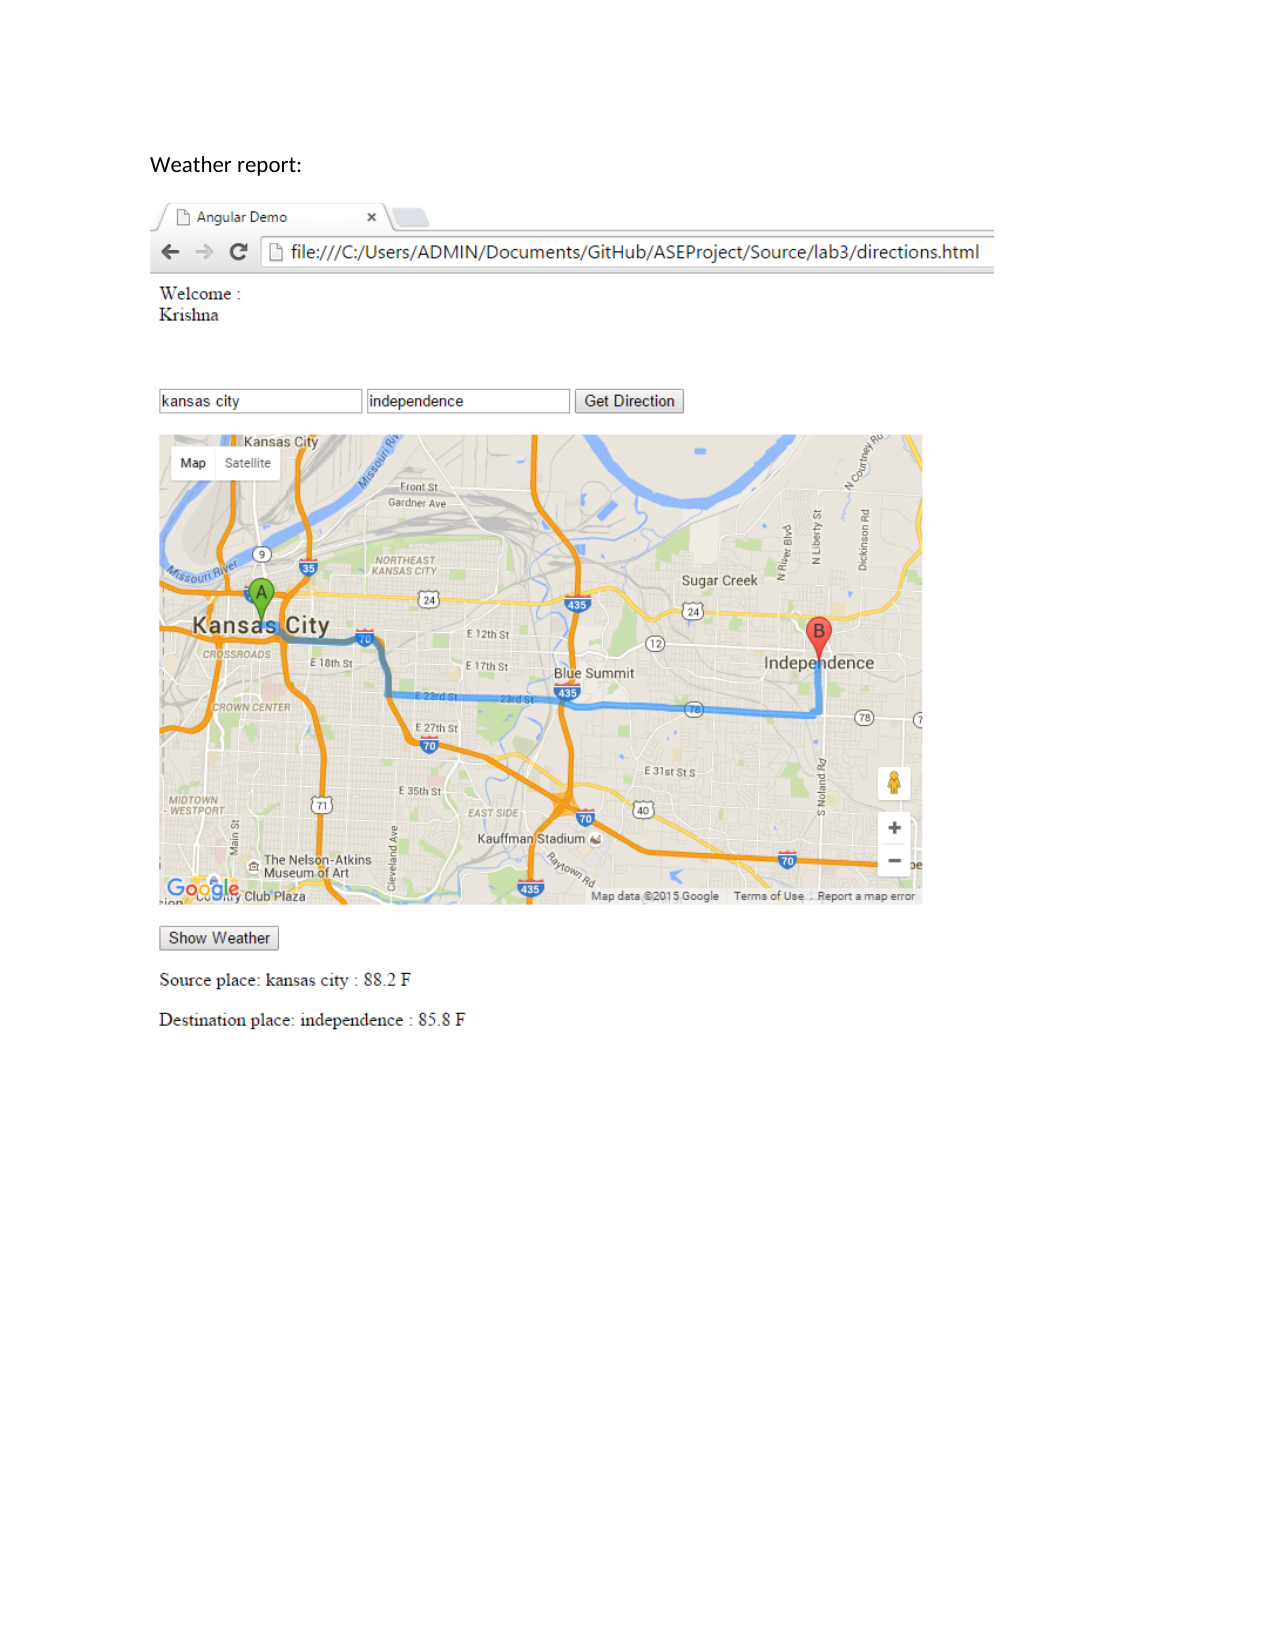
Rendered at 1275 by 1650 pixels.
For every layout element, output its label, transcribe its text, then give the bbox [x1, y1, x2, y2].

text Weather report: [150, 150, 1125, 178]
picture [150, 203, 994, 1054]
